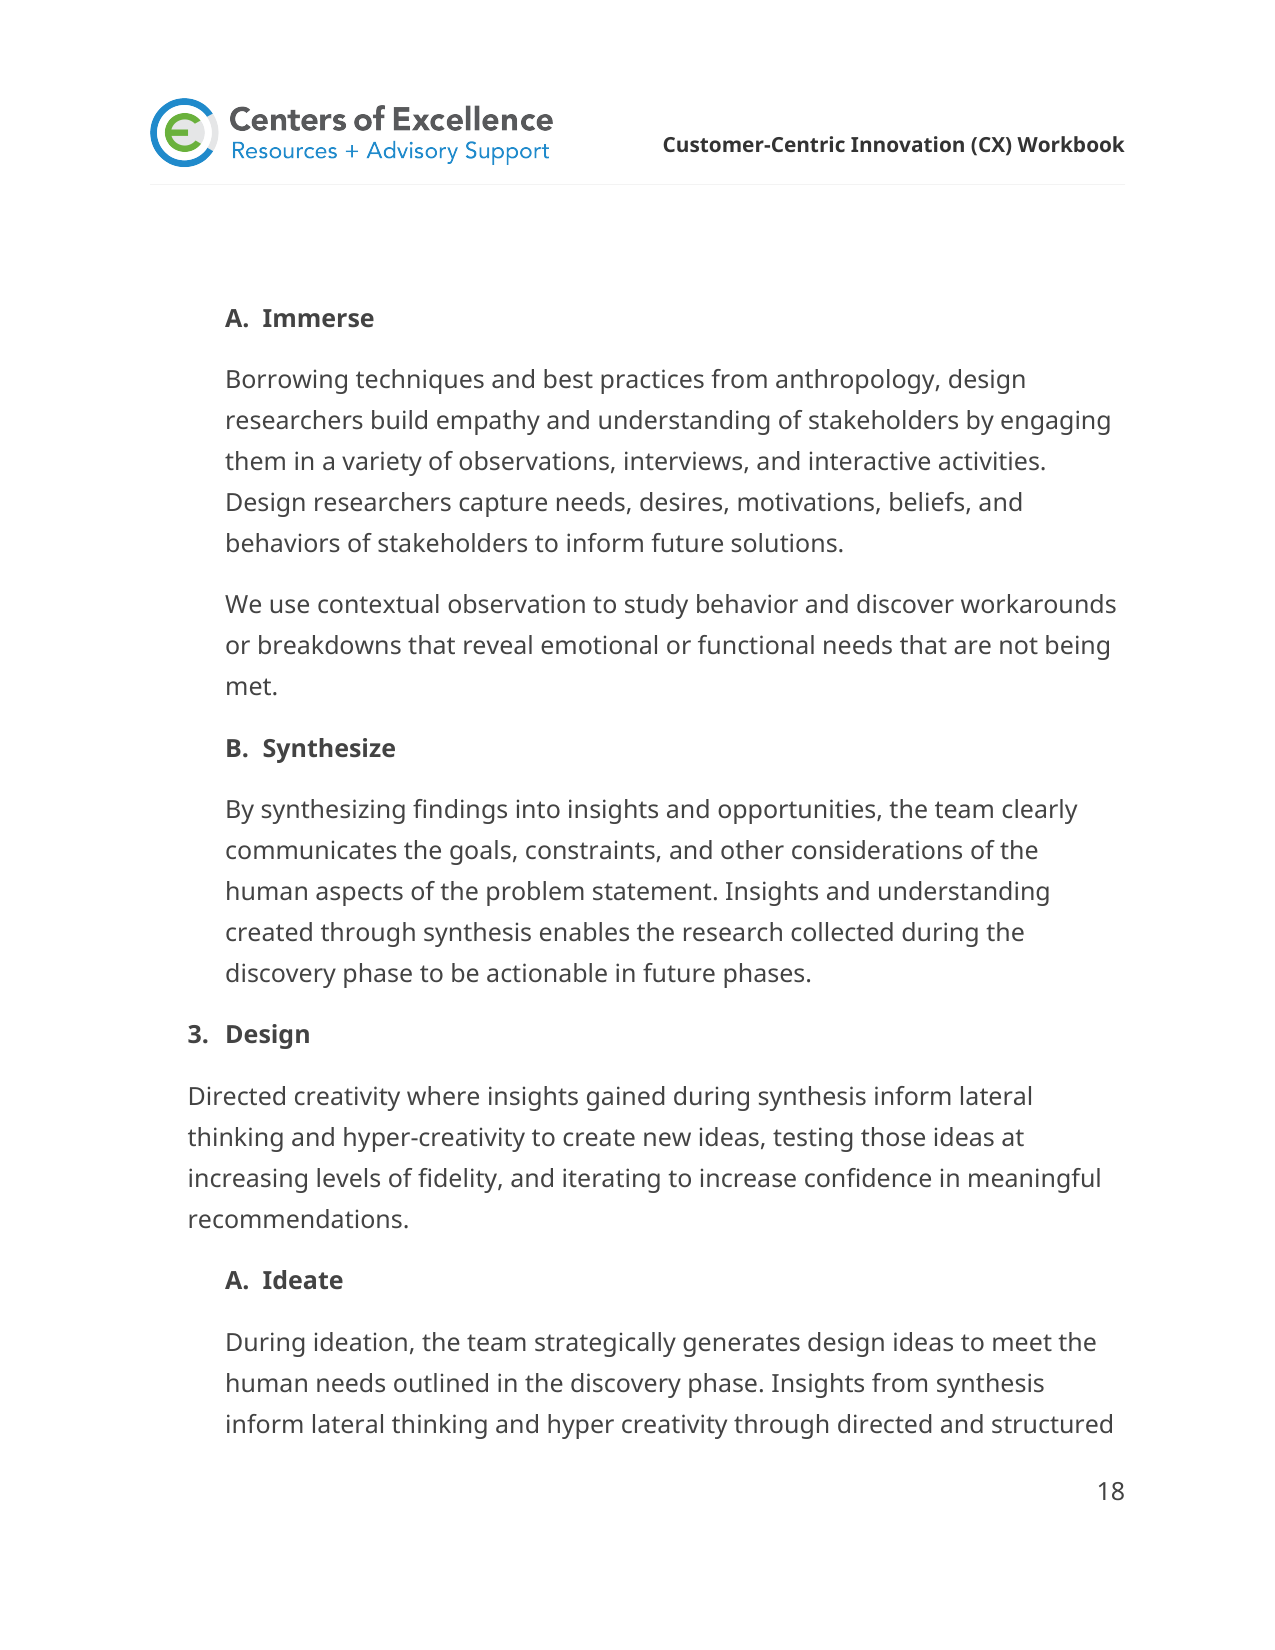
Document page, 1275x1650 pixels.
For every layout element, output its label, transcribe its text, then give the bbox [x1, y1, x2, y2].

text Directed creativity where insights gained during synthesis inform lateral thinking and hyper-creativity to create new ideas, testing those ideas at increasing levels of fidelity, and iterating to increase confidence in meaningful recommendations. [187, 1079, 1125, 1235]
list Synthesize [225, 731, 1125, 764]
picture [150, 98, 565, 168]
list Design [187, 1017, 1125, 1051]
list Ideate [225, 1263, 1125, 1297]
text We use contextual observation to study behavior and discover workarounds or breakdowns that reveal emotional or functional needs that are not being met. [225, 587, 1125, 703]
text By synthesizing findings into insights and opportunities, the team clearly communicates the goals, constraints, and other considerations of the human aspects of the problem statement. Insights and understanding created through synthesis enables the research collected during the discovery phase to be actionable in future phases. [225, 792, 1125, 989]
list Immerse [225, 301, 1125, 334]
text Borrowing techniques and best practices from anthropology, design researchers build empathy and understanding of stakeholders by engaging them in a variety of observations, interviews, and interactive activities. Design researchers capture needs, desires, motivations, beliefs, and behaviors of stakeholders to inform future solutions. [225, 362, 1125, 559]
